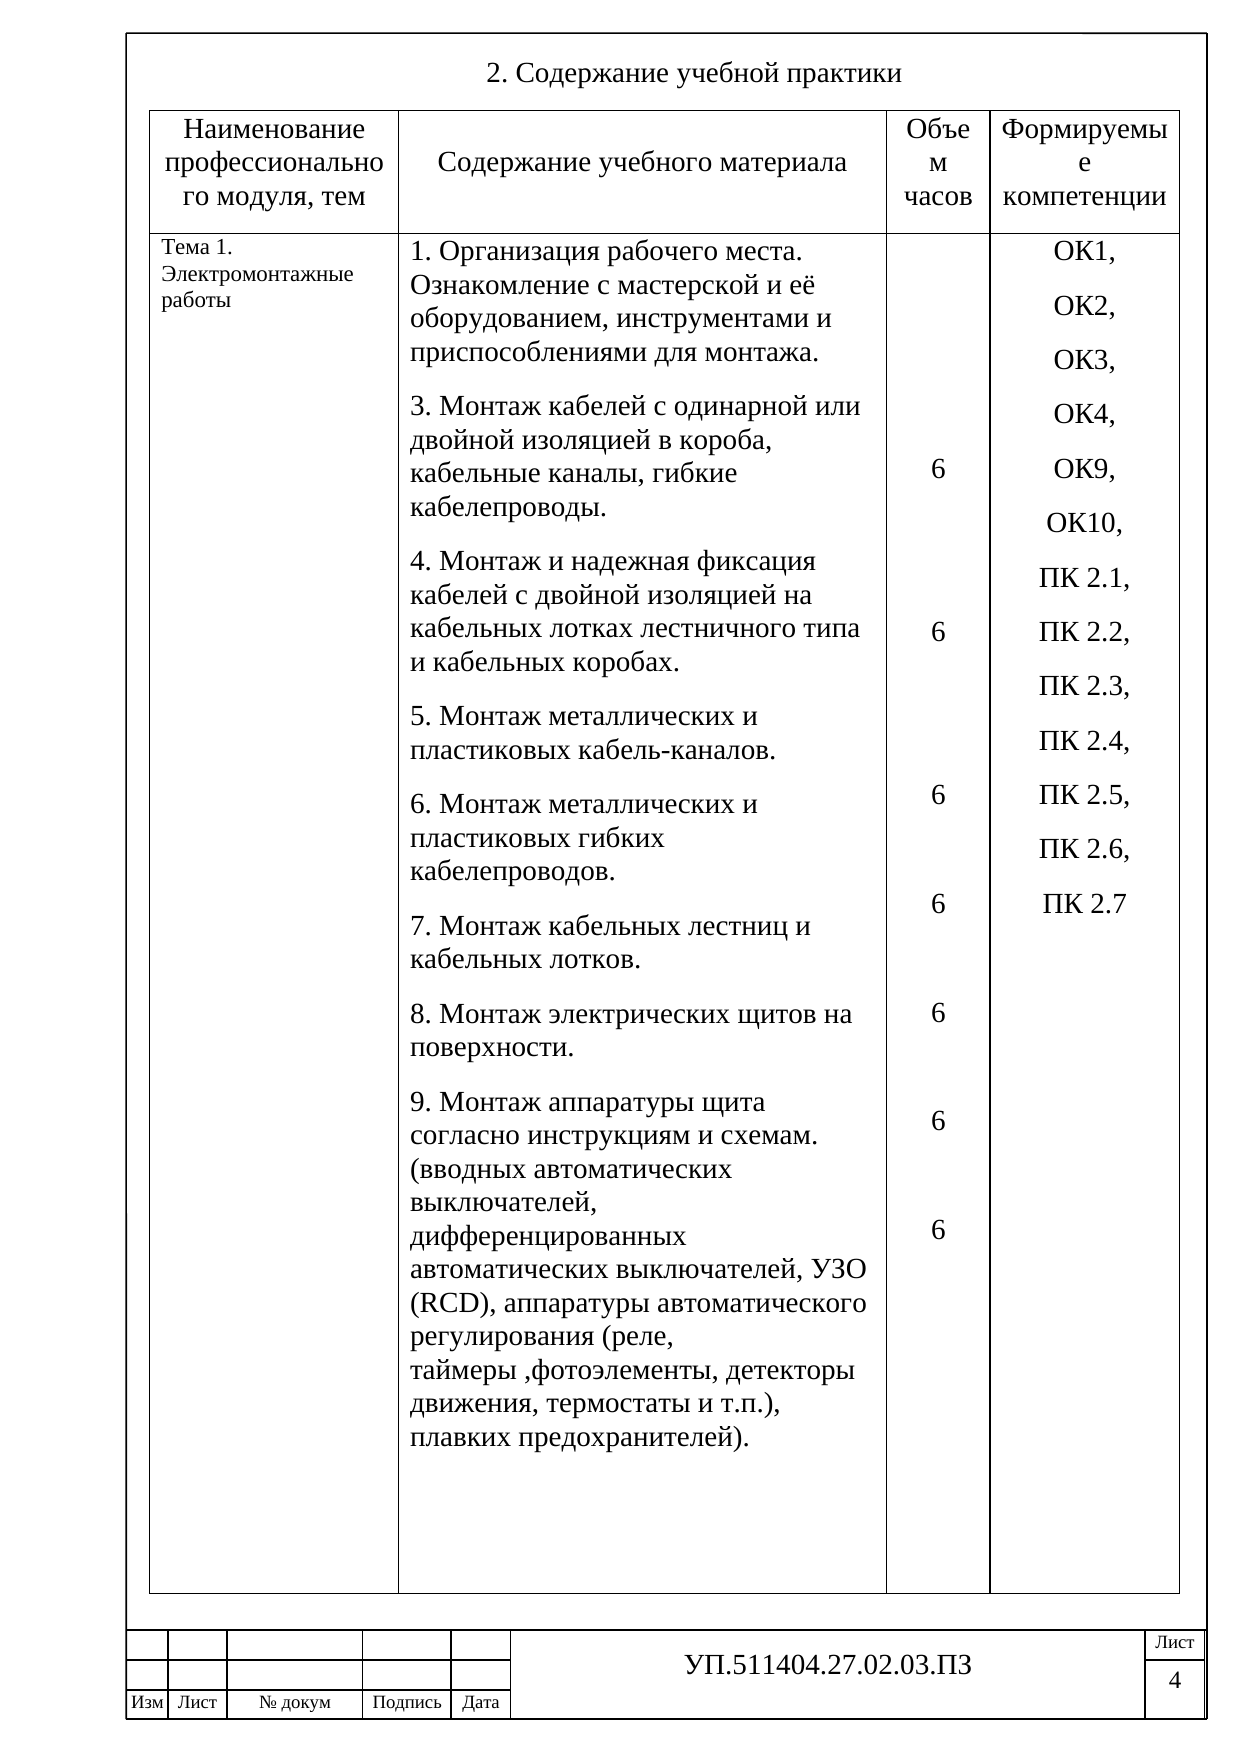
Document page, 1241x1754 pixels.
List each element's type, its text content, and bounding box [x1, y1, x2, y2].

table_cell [150, 234, 398, 1593]
table_header Формируемые компетенции [991, 111, 1179, 232]
table_header Объем часов [887, 111, 989, 232]
text 2. Содержание учебной практики [148, 56, 1181, 89]
table_header Содержание учебного материала [399, 111, 886, 232]
table_header Наименование профессионального модуля, тем [150, 111, 398, 232]
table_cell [991, 234, 1179, 1593]
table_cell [399, 234, 886, 1593]
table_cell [887, 234, 989, 1593]
